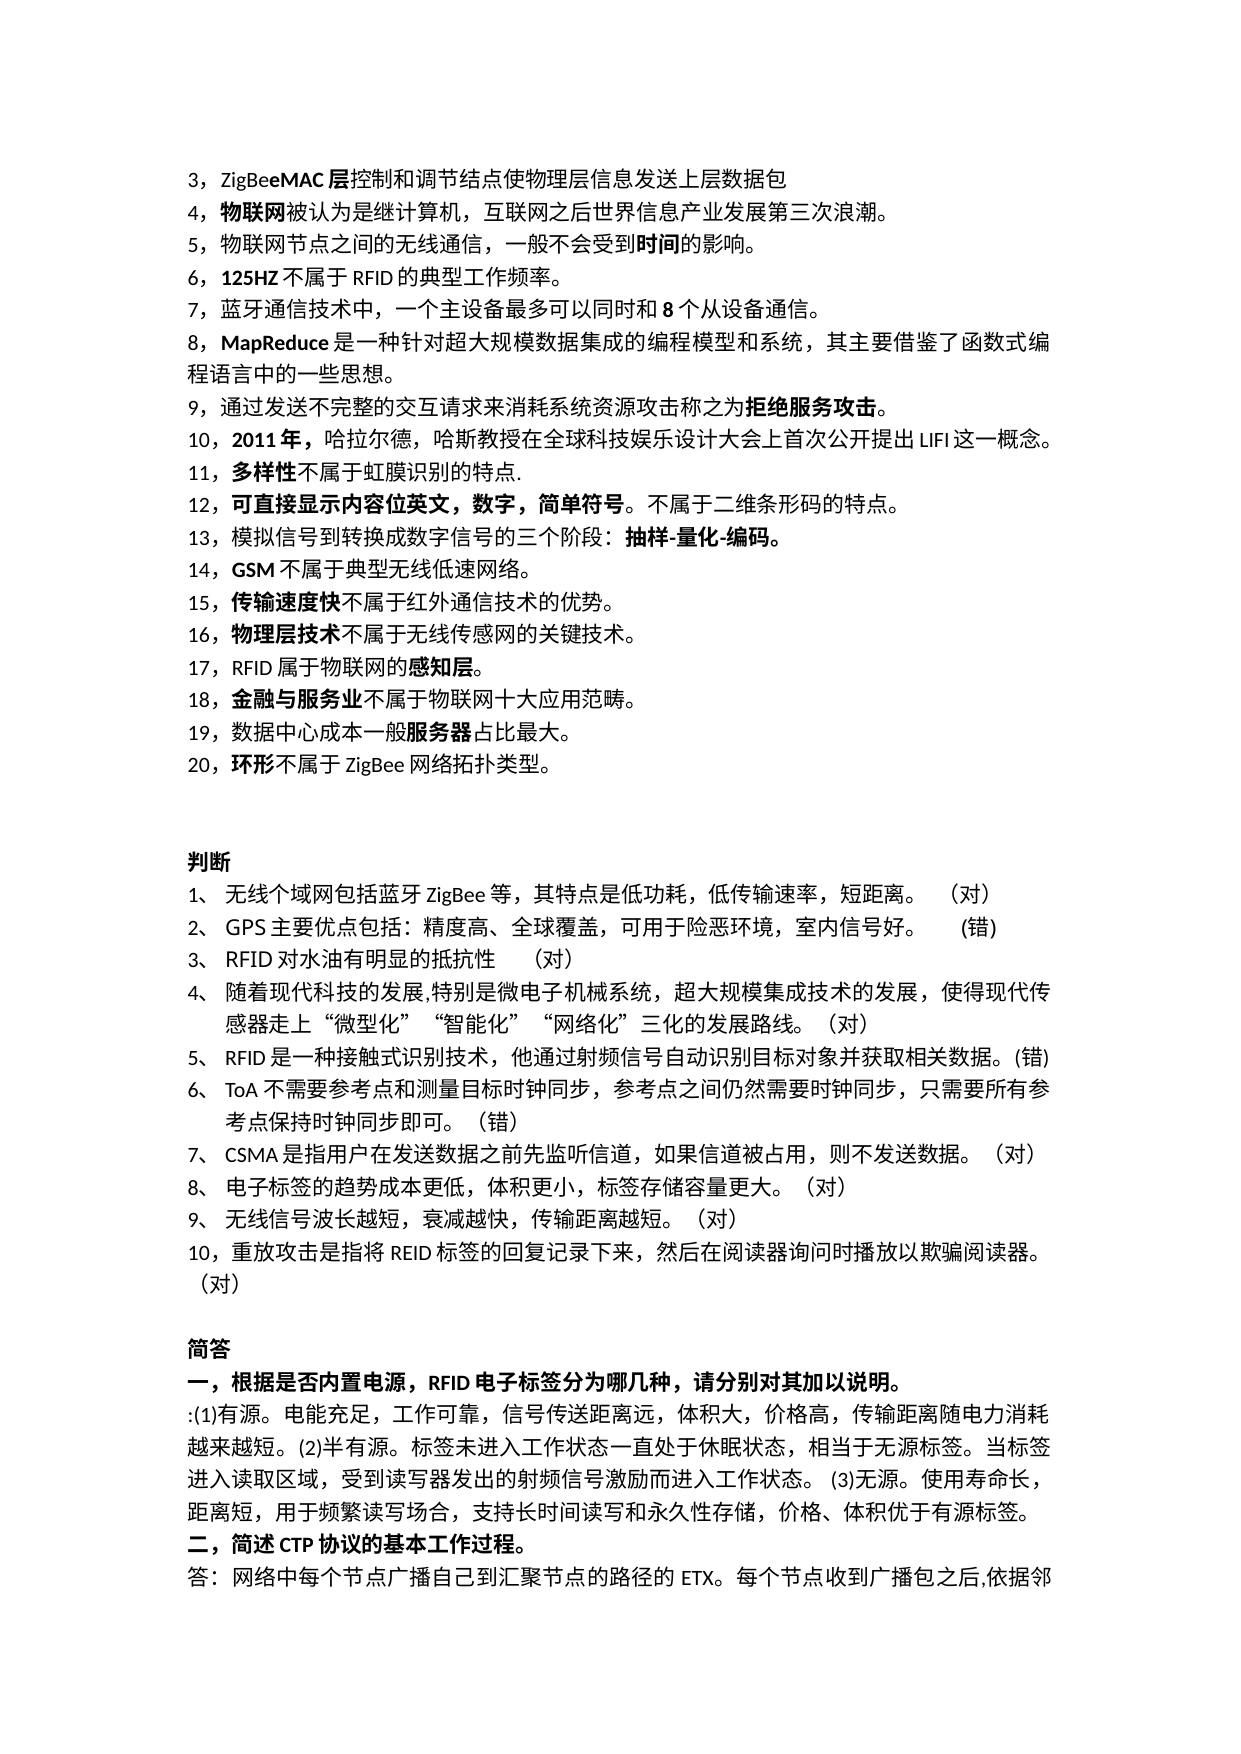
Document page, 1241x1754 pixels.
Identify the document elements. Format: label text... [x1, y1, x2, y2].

list 多样性不属于虹膜识别的特点. [187, 454, 1053, 487]
list ZigBeeMAC层控制和调节结点使物理层信息发送上层数据包 [187, 162, 1053, 194]
list 通过发送不完整的交互请求来消耗系统资源攻击称之为拒绝服务攻击。 [187, 389, 1053, 422]
text 简答 [187, 1332, 1053, 1364]
list GSM不属于典型无线低速网络。 [187, 552, 1053, 584]
list 无线信号波长越短，衰减越快，传输距离越短。（对） [187, 1202, 1053, 1234]
text :(1)有源。电能充足，工作可靠，信号传送距离远，体积大，价格高，传输距离随电力消耗越来越短。(2)半有源。标签未进入工作状态一直处于休眠状态，相当于无源标签。当标签进入读取区域，受到读写器发出的射频信号激励而进入工作状态。 (3)无源。使用寿命长，距离短，用于频繁读写场合，支持长时间读写和永久性存储，价格、体积优于有源标签。 [187, 1397, 1053, 1527]
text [187, 1559, 1053, 1592]
list 物联网节点之间的无线通信，一般不会受到时间的影响。 [187, 227, 1053, 259]
list 传输速度快不属于红外通信技术的优势。 [187, 584, 1053, 617]
list 模拟信号到转换成数字信号的三个阶段：抽样-量化-编码。 [187, 519, 1053, 552]
list RFID对水油有明显的抵抗性 （对） [187, 942, 1053, 974]
list 物理层技术不属于无线传感网的关键技术。 [187, 617, 1053, 649]
list ToA 不需要参考点和测量目标时钟同步，参考点之间仍然需要时钟同步，只需要所有参考点保持时钟同步即可。（错） [187, 1072, 1053, 1137]
list 可直接显示内容位英文，数字，简单符号。不属于二维条形码的特点。 [187, 487, 1053, 519]
list 数据中心成本一般服务器占比最大。 [187, 714, 1053, 747]
list RFID属于物联网的感知层。 [187, 649, 1053, 682]
list 简述CTP协议的基本工作过程。 [187, 1527, 1053, 1559]
list CSMA是指用户在发送数据之前先监听信道，如果信道被占用，则不发送数据。（对） [187, 1137, 1053, 1169]
list 10，重放攻击是指将REID标签的回复记录下来，然后在阅读器询问时播放以欺骗阅读器。（对） [187, 1234, 1053, 1299]
list 电子标签的趋势成本更低，体积更小，标签存储容量更大。（对） [187, 1169, 1053, 1202]
list 蓝牙通信技术中，一个主设备最多可以同时和8个从设备通信。 [187, 292, 1053, 324]
list 环形不属于ZigBee网络拓扑类型。 [187, 747, 1053, 779]
list 物联网被认为是继计算机，互联网之后世界信息产业发展第三次浪潮。 [187, 194, 1053, 227]
list 随着现代科技的发展,特别是微电子机械系统，超大规模集成技术的发展，使得现代传感器走上“微型化”“智能化”“网络化”三化的发展路线。（对） [187, 974, 1053, 1039]
text 判断 [187, 844, 1053, 877]
list 2011年，哈拉尔德，哈斯教授在全球科技娱乐设计大会上首次公开提出LIFI这一概念。 [187, 422, 1053, 454]
list 无线个域网包括蓝牙ZigBee等，其特点是低功耗，低传输速率，短距离。 （对） [187, 877, 1053, 909]
list 根据是否内置电源，RFID电子标签分为哪几种，请分别对其加以说明。 [187, 1364, 1053, 1397]
list 金融与服务业不属于物联网十大应用范畴。 [187, 682, 1053, 714]
list RFID是一种接触式识别技术，他通过射频信号自动识别目标对象并获取相关数据。(错) [187, 1039, 1053, 1072]
list MapReduce是一种针对超大规模数据集成的编程模型和系统，其主要借鉴了函数式编程语言中的一些思想。 [187, 324, 1053, 389]
list GPS主要优点包括：精度高、全球覆盖，可用于险恶环境，室内信号好。 (错) [187, 909, 1053, 942]
list 125HZ不属于RFID的典型工作频率。 [187, 259, 1053, 292]
